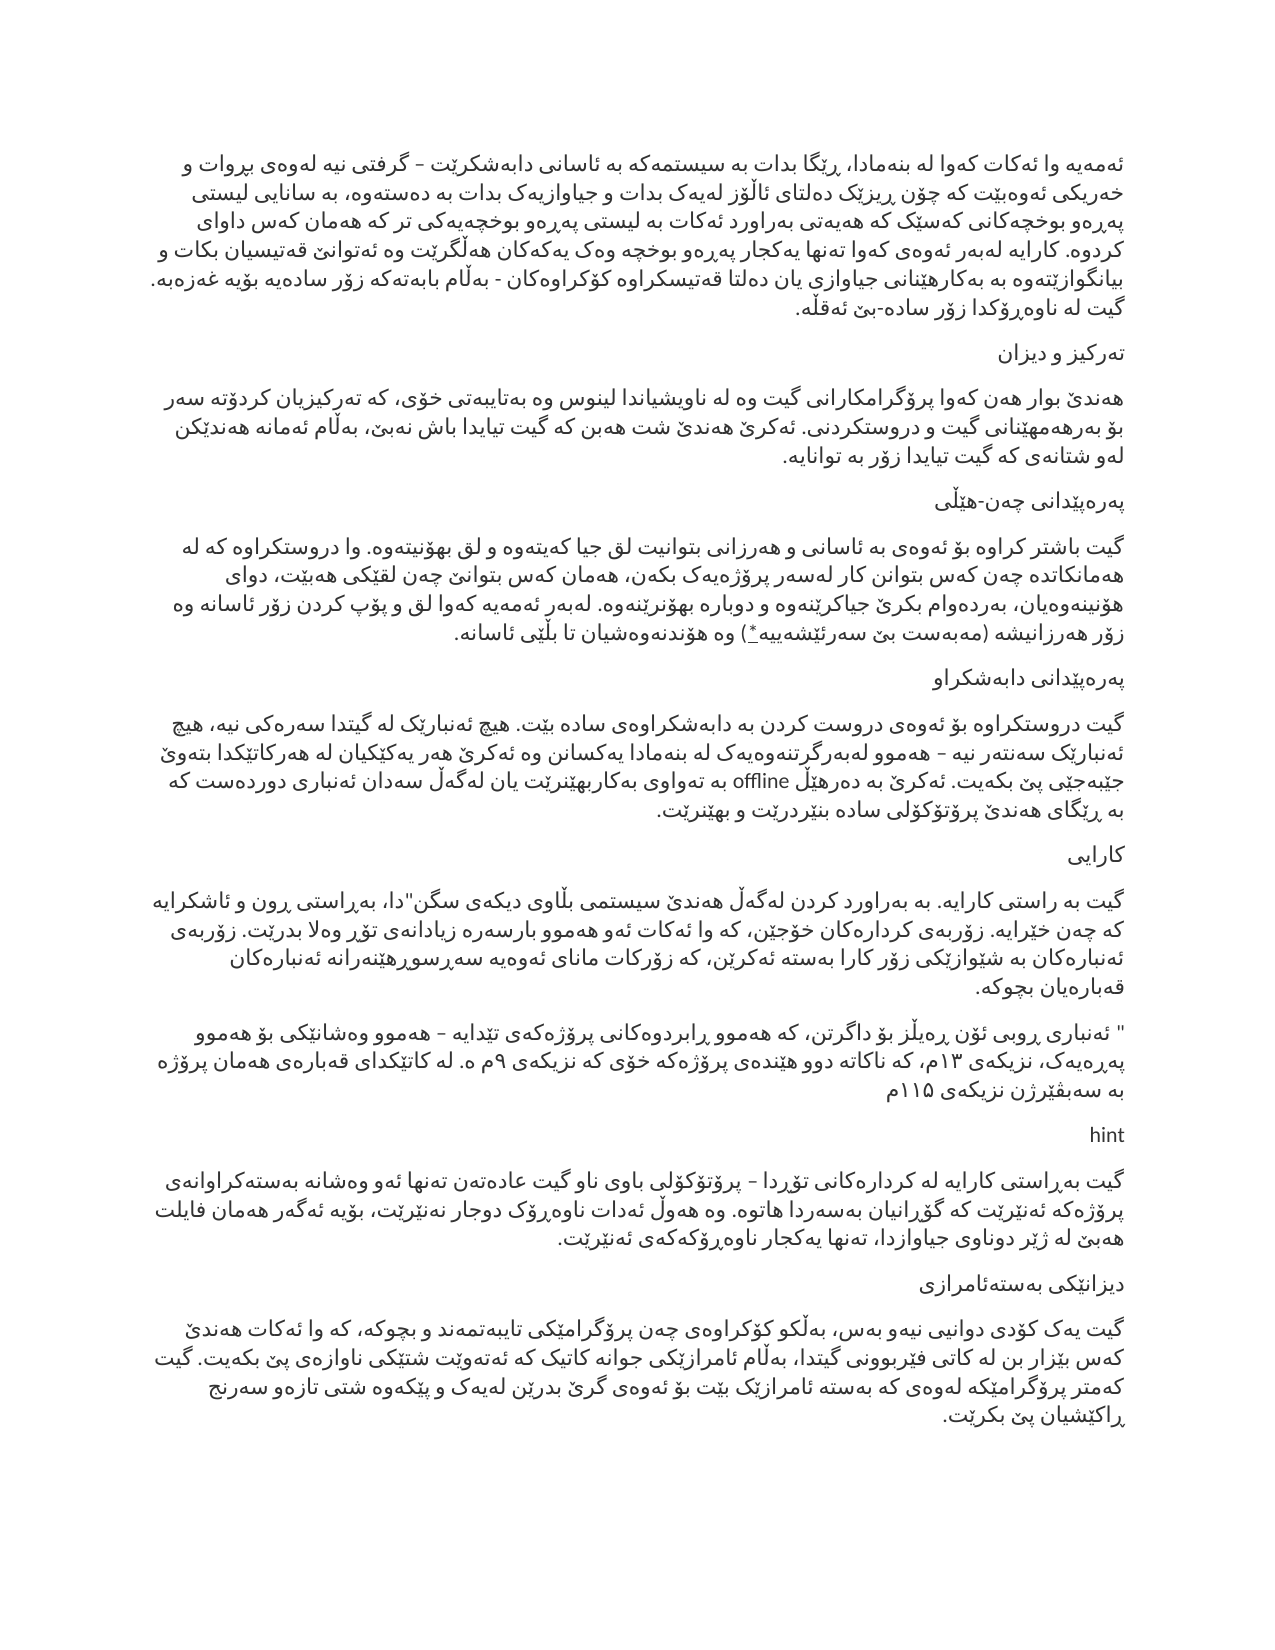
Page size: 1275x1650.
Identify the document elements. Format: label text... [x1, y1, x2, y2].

text گیت یەک کۆدی دوانیی نیەو بەس، بەڵکو کۆکراوەی چەن پرۆگرامێکی تایبەتمەند و بچوکە، کە وا ئەکات هەندێ کەس بێزار بن لە کاتی فێربوونی گیتدا، بەڵام ئامرازێکی جوانە کاتیک کە ئەتەوێت شتێکی ناوازەی پێ بکەیت. گیت کەمتر پرۆگرامێکە لەوەی کە بەستە ئامرازێک بێت بۆ ئەوەی گرێ بدرێن لەیەک و پێکەوە شتی تازەو سەرنج ڕاکێشیان پێ بکرێت. [150, 1315, 1125, 1428]
text تەرکیز و دیزان [150, 339, 1125, 366]
text گیت بەڕاستی کارایە لە کردارەکانی تۆڕدا – پرۆتۆکۆلی باوی ناو گیت عادەتەن تەنها ئەو وەشانە بەستەکراوانەی پرۆژەکە ئەنێرێت کە گۆڕانیان بەسەردا هاتوە. وە هەوڵ ئەدات ناوەڕۆک دوجار نەنێرێت، بۆیە ئەگەر هەمان فایلت هەبێ لە ژێر دوناوی جیاوازدا، تەنها یەکجار ناوەڕۆکەکەی ئەنێرێت. [150, 1167, 1125, 1251]
text " ئەنباری ڕوبی ئۆن ڕەیڵز بۆ داگرتن، کە هەموو ڕابردوەکانی پرۆژەکەی تێدایە – هەموو وەشانێکی بۆ هەموو پەڕەیەک، نزیکەی ۱۳م، کە ناکاتە دوو هێندەی پرۆژەکە خۆی کە نزیکەی ۹م ە. لە کاتێکدای قەبارەی هەمان پرۆژە بە سەبڤێرژن نزیکەی ۱۱۵م [150, 1019, 1125, 1103]
text گیت دروستکراوە بۆ ئەوەی دروست کردن بە دابەشکراوەی سادە بێت. هیچ ئەنبارێک لە گیتدا سەرەکی نیە، هیچ ئەنبارێک سەنتەر نیە – هەموو لەبەرگرتنەوەیەک لە بنەمادا یەکسانن وە ئەکرێ هەر یەکێکیان لە هەرکاتێکدا بتەوێ جێبەجێی پێ بکەیت. ئەکرێ بە دەرهێڵ offline بە تەواوی بەکاربهێنرێت یان لەگەڵ سەدان ئەنباری دوردەست کە بە ڕێگای هەندێ پرۆتۆکۆلی سادە بنێردرێت و بهێنرێت. [150, 710, 1125, 823]
text پەرەپێدانی چەن-هێڵی [150, 487, 1125, 514]
text گیت باشتر کراوە بۆ ئەوەی بە ئاسانی و هەرزانی بتوانیت لق جیا کەیتەوە و لق بهۆنیتەوە. وا دروستکراوە کە لە هەمانکاتدە چەن کەس بتوانن کار لەسەر پرۆژەیەک بکەن، هەمان کەس بتوانێ چەن لقێکی هەبێت، دوای هۆنینەوەیان، بەردەوام بکرێ جیاکرێنەوە و دوبارە بهۆنرێنەوە. لەبەر ئەمەیە کەوا لق و پۆپ کردن زۆر ئاسانە وە زۆر هەرزانیشە (مەبەست بێ سەرئێشەییە*) وە هۆندنەوەشیان تا بڵێی ئاسانە. [150, 533, 1125, 646]
text هەندێ بوار هەن کەوا پرۆگرامکارانی گیت وە لە ناویشیاندا لینوس وە بەتایبەتی خۆی، کە تەرکیزیان کردۆتە سەر بۆ بەرهەمهێنانی گیت و دروستکردنی. ئەکرێ هەندێ شت هەبن کە گیت تیایدا باش نەبێ، بەڵام ئەمانە هەندێکن لەو شتانەی کە گیت تیایدا زۆر بە توانایە. [150, 384, 1125, 469]
text پەرەپێدانی دابەشکراو [150, 664, 1125, 691]
text hint [150, 1122, 1125, 1148]
text گیت بە راستی کارایە. بە بەراورد کردن لەگەڵ هەندێ سیستمی بڵاوی دیکەی سگن"دا، بەڕاستی ڕون و ئاشکرایە کە چەن خێرایە. زۆربەی کردارەکان خۆجێن، کە وا ئەکات ئەو هەموو بارسەرە زیادانەی تۆڕ وەلا بدرێت. زۆربەی ئەنبارەکان بە شێوازێکی زۆر کارا بەستە ئەکرێن، کە زۆرکات مانای ئەوەیە سەڕسوڕهێنەرانە ئەنبارەکان قەبارەیان بچوکە. [150, 887, 1125, 1000]
text دیزانێکی بەستەئامرازی [150, 1270, 1125, 1297]
text ئەمەیە وا ئەکات کەوا لە بنەمادا، ڕێگا بدات بە سیستمەکە بە ئاسانی دابەشکرێت – گرفتی نیە لەوەی بڕوات و خەریکی ئەوەبێت کە چۆن ڕیزێک دەلتای ئاڵۆز لەیەک بدات و جیاوازیەک بدات بە دەستەوە، بە سانایی لیستی پەڕەو بوخچەکانی کەسێک کە هەیەتی بەراورد ئەکات بە لیستی پەڕەو بوخچەیەکی تر کە هەمان کەس داوای کردوە. کارایە لەبەر ئەوەی کەوا تەنها یەکجار پەڕەو بوخچە وەک یەکەکان هەڵگرێت وە ئەتوانێ قەتیسیان بکات و بیانگوازێتەوە بە بەکارهێنانی جیاوازی یان دەلتا قەتیسکراوە کۆکراوەکان - بەڵام بابەتەکە زۆر سادەیە بۆیە غەزەبە. گیت لە ناوەڕۆکدا زۆر سادە-بێ ئەقڵە. [150, 150, 1125, 320]
text کارایی [150, 842, 1125, 868]
